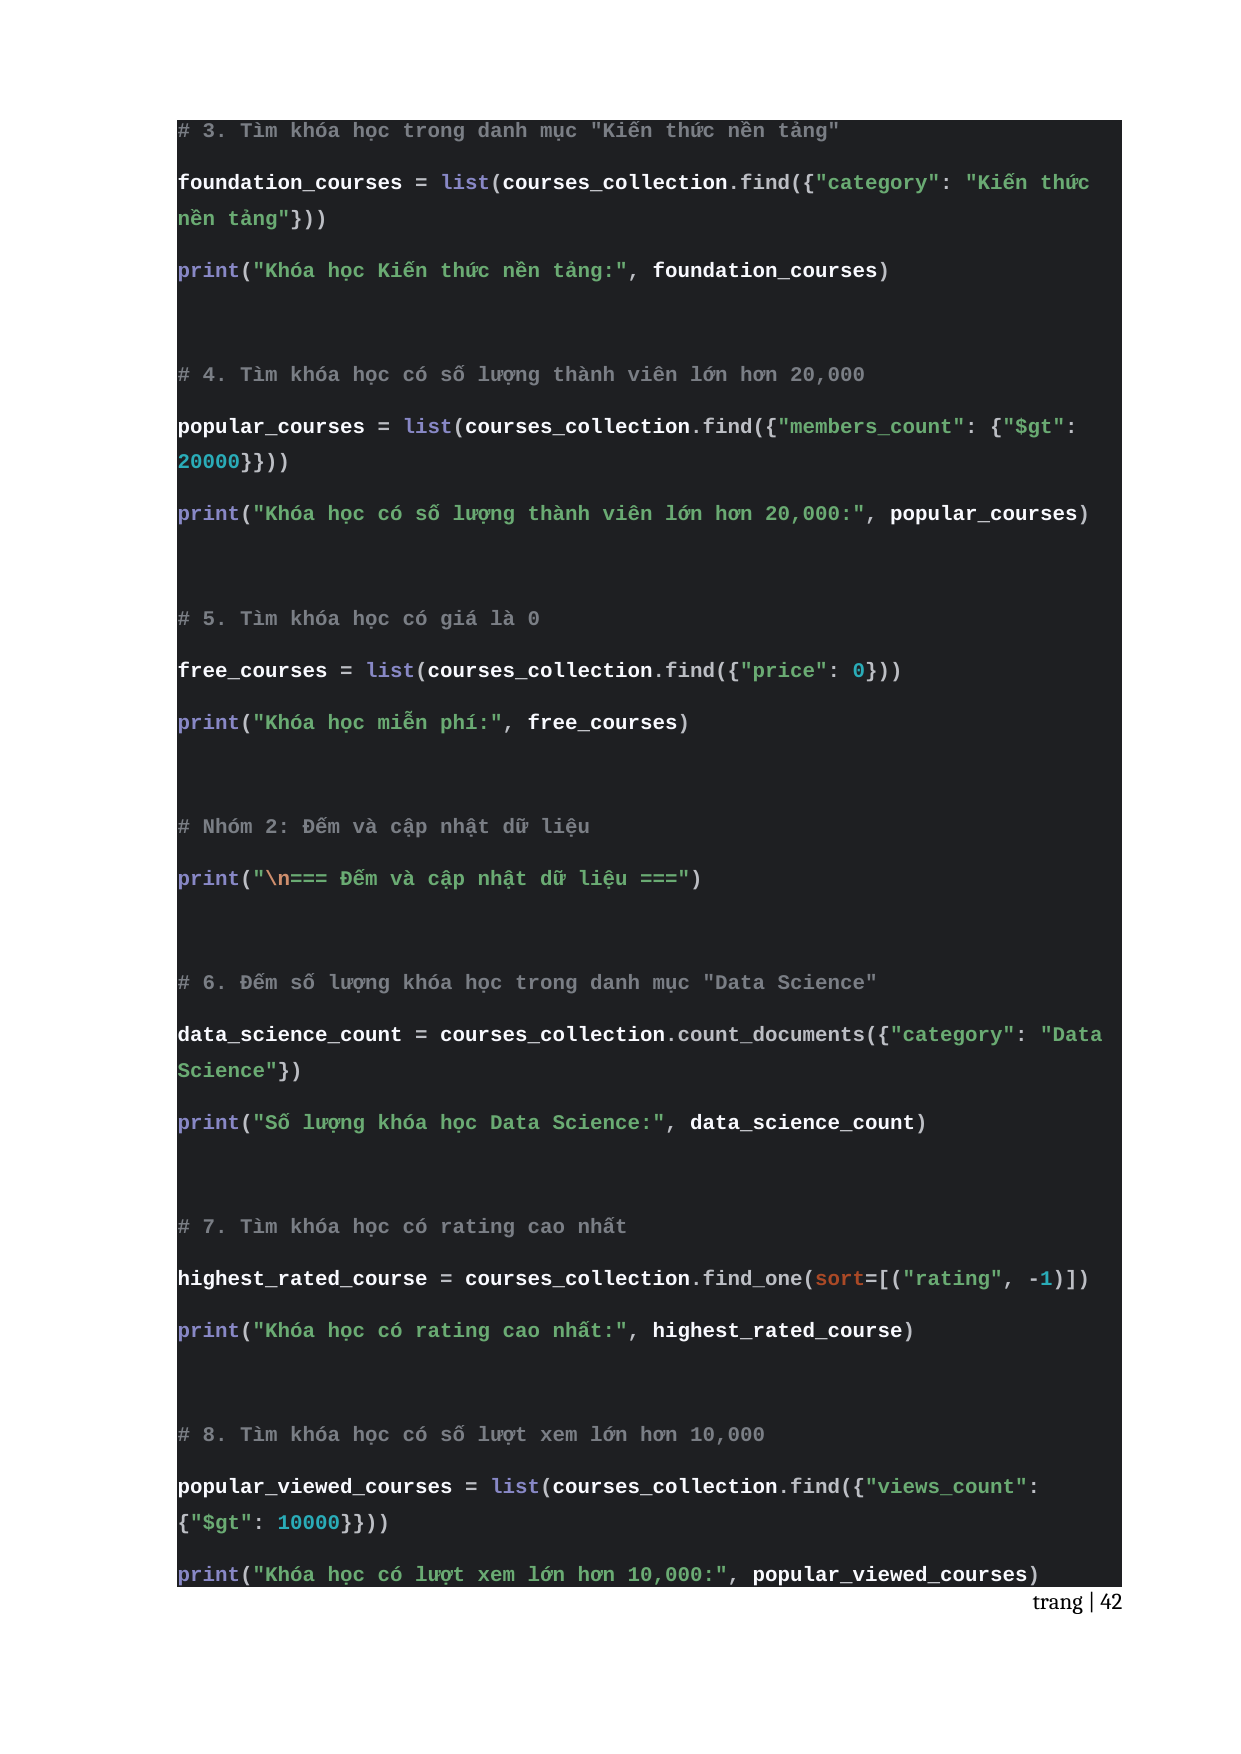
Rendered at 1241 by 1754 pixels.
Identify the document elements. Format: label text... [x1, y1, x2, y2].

text # 8. Tìm khóa học có số lượt xem lớn hơn 10,000 [177, 1424, 1122, 1448]
text foundation_courses = list(courses_collection.find({"category": "Kiến thức nền tảng"})) [177, 172, 1122, 231]
text # 5. Tìm khóa học có giá là 0 [177, 608, 1122, 631]
text popular_courses = list(courses_collection.find({"members_count": {"$gt": 20000}})) [177, 416, 1122, 475]
text highest_rated_course = courses_collection.find_one(sort=[("rating", -1)]) [177, 1268, 1122, 1292]
text # Nhóm 2: Đếm và cập nhật dữ liệu [177, 816, 1122, 839]
text print("Khóa học có lượt xem lớn hơn 10,000:", popular_viewed_courses) [177, 1564, 1122, 1587]
text print("Số lượng khóa học Data Science:", data_science_count) [177, 1112, 1122, 1135]
text # 4. Tìm khóa học có số lượng thành viên lớn hơn 20,000 [177, 364, 1122, 387]
text print("\n=== Đếm và cập nhật dữ liệu ===") [177, 868, 1122, 892]
text free_courses = list(courses_collection.find({"price": 0})) [177, 660, 1122, 683]
text print("Khóa học có rating cao nhất:", highest_rated_course) [177, 1320, 1122, 1344]
text # 6. Đếm số lượng khóa học trong danh mục "Data Science" [177, 972, 1122, 996]
text print("Khóa học Kiến thức nền tảng:", foundation_courses) [177, 260, 1122, 283]
text print("Khóa học có số lượng thành viên lớn hơn 20,000:", popular_courses) [177, 503, 1122, 527]
text # 3. Tìm khóa học trong danh mục "Kiến thức nền tảng" [177, 120, 1122, 144]
text data_science_count = courses_collection.count_documents({"category": "Data Science"}) [177, 1024, 1122, 1083]
text print("Khóa học miễn phí:", free_courses) [177, 712, 1122, 735]
text popular_viewed_courses = list(courses_collection.find({"views_count": {"$gt": 10000}})) [177, 1476, 1122, 1535]
text # 7. Tìm khóa học có rating cao nhất [177, 1216, 1122, 1239]
